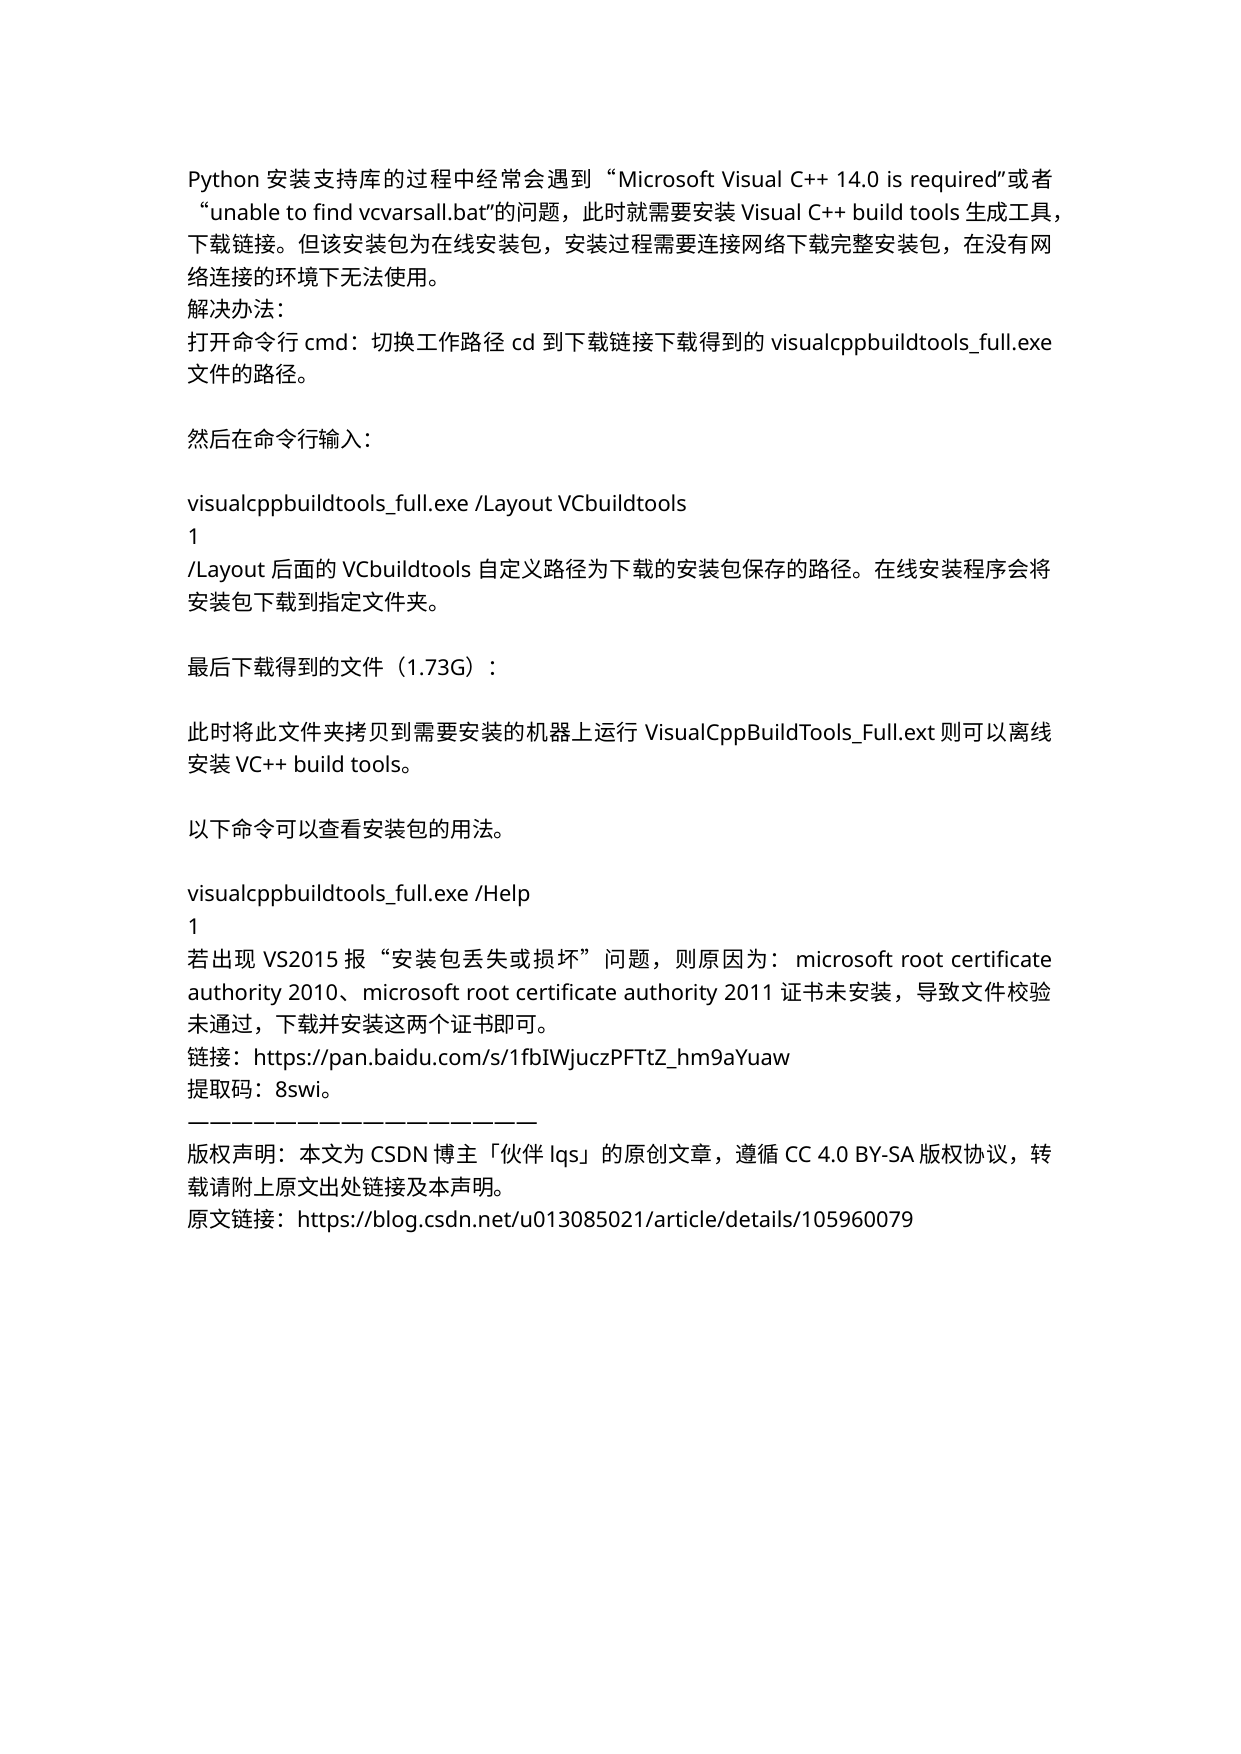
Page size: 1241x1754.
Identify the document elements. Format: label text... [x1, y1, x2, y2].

text Python安装支持库的过程中经常会遇到“Microsoft Visual C++ 14.0 is required”或者“unable to find vcvarsall.bat”的问题，此时就需要安装Visual C++ build tools生成工具，下载链接。但该安装包为在线安装包，安装过程需要连接网络下载完整安装包，在没有网络连接的环境下无法使用。 [187, 162, 1053, 292]
text /Layout 后面的VCbuildtools 自定义路径为下载的安装包保存的路径。在线安装程序会将安装包下载到指定文件夹。 [187, 552, 1053, 617]
text 原文链接：https://blog.csdn.net/u013085021/article/details/105960079 [187, 1202, 1053, 1234]
text ———————————————— [187, 1104, 1053, 1137]
text 链接：https://pan.baidu.com/s/1fbIWjuczPFTtZ_hm9aYuaw [187, 1039, 1053, 1072]
text 此时将此文件夹拷贝到需要安装的机器上运行VisualCppBuildTools_Full.ext则可以离线安装VC++ build tools。 [187, 714, 1053, 779]
text 以下命令可以查看安装包的用法。 [187, 812, 1053, 844]
text 1 [187, 909, 1053, 942]
text 打开命令行cmd：切换工作路径 cd 到下载链接下载得到的visualcppbuildtools_full.exe文件的路径。 [187, 324, 1053, 389]
text 解决办法： [187, 292, 1053, 324]
text 1 [187, 519, 1053, 552]
text 提取码：8swi。 [187, 1072, 1053, 1104]
text 版权声明：本文为CSDN博主「伙伴lqs」的原创文章，遵循CC 4.0 BY-SA版权协议，转载请附上原文出处链接及本声明。 [187, 1137, 1053, 1202]
text 然后在命令行输入： [187, 422, 1053, 454]
text visualcppbuildtools_full.exe /Layout VCbuildtools [187, 487, 1053, 519]
text 最后下载得到的文件（1.73G）： [187, 649, 1053, 682]
text 若出现VS2015报“安装包丢失或损坏”问题，则原因为：microsoft root certificate authority 2010、microsoft root certificate authority 2011证书未安装，导致文件校验未通过，下载并安装这两个证书即可。 [187, 942, 1053, 1039]
text visualcppbuildtools_full.exe /Help [187, 877, 1053, 909]
